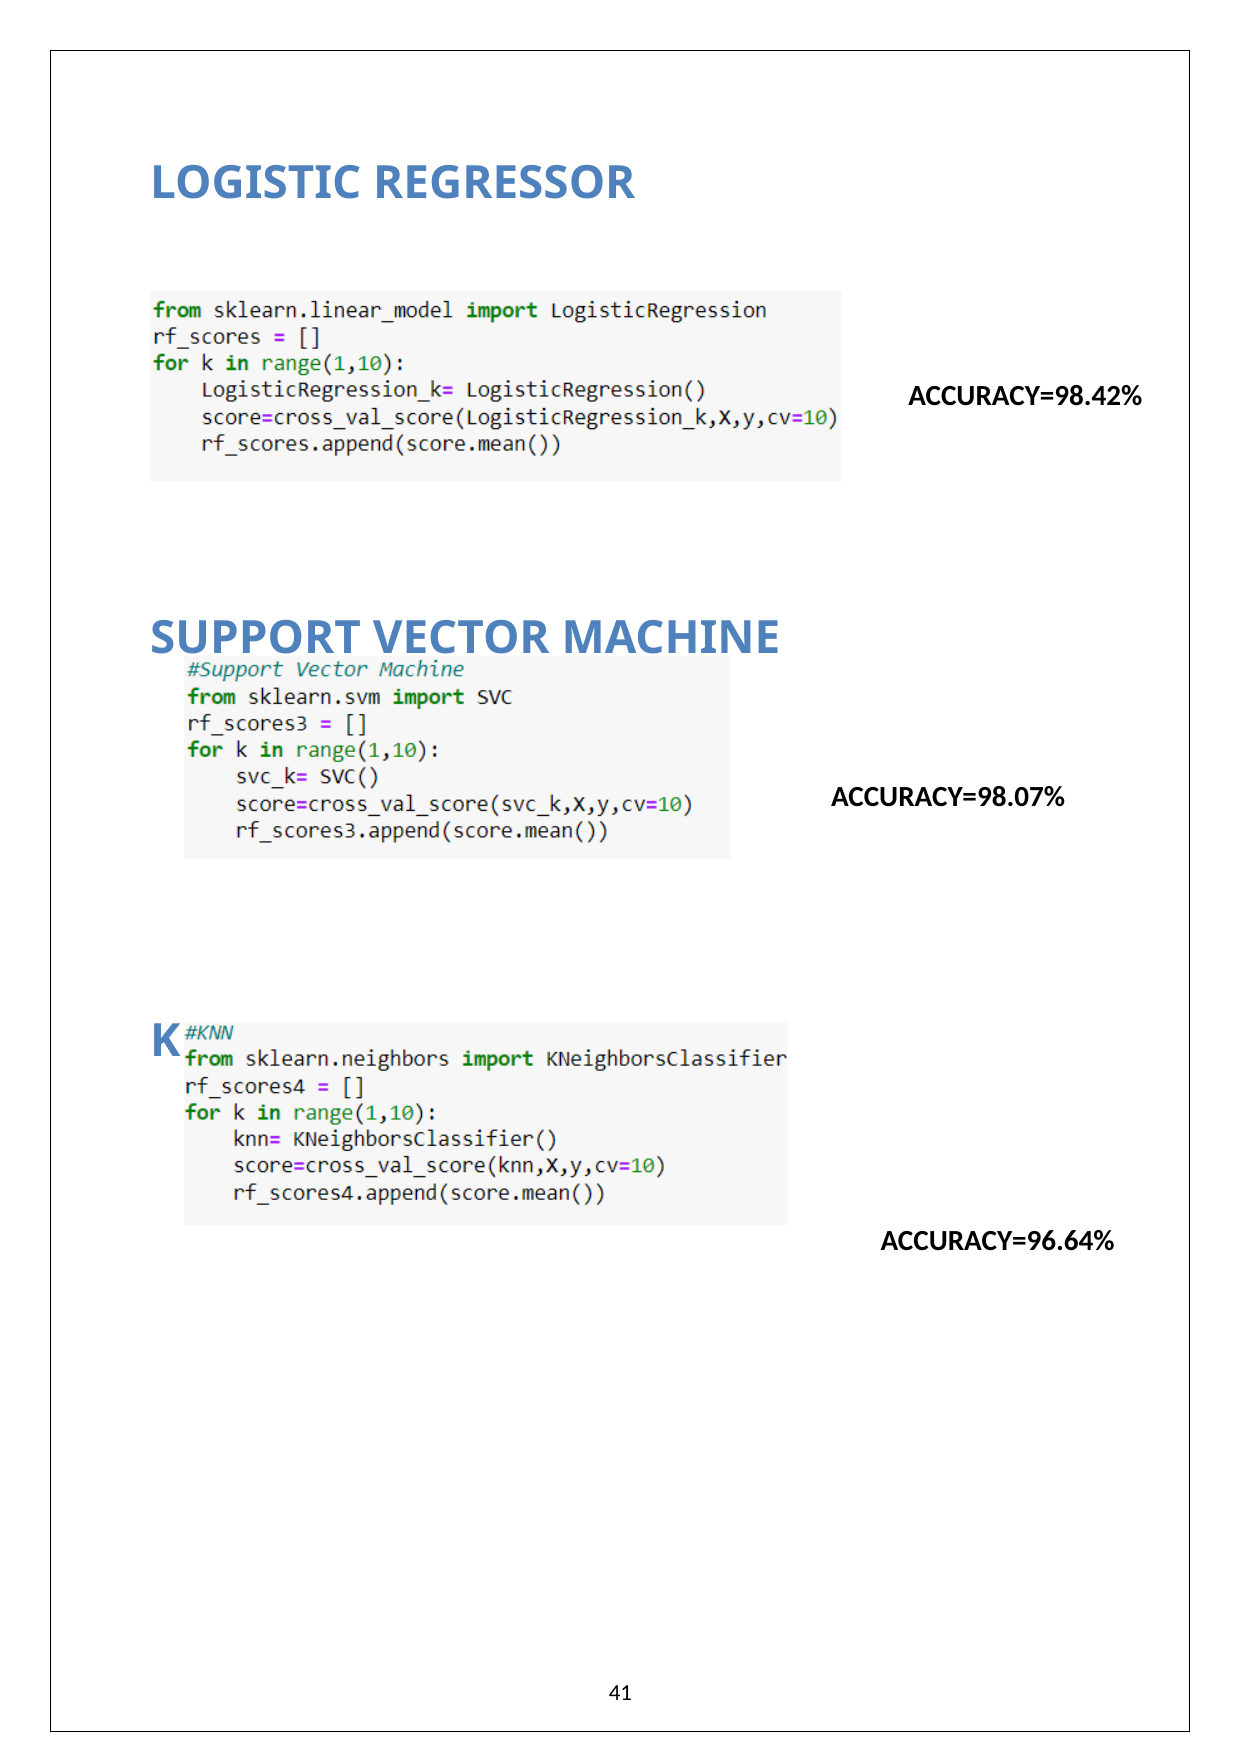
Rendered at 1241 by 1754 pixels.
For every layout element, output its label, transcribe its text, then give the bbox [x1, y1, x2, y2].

picture [150, 291, 842, 481]
picture [183, 1022, 788, 1225]
picture [183, 656, 730, 859]
text K NEAREST NEIGHBOUR [150, 1007, 1090, 1069]
text SUPPORT VECTOR MACHINE [150, 604, 1090, 666]
text LOGISTIC REGRESSOR [150, 150, 1090, 212]
